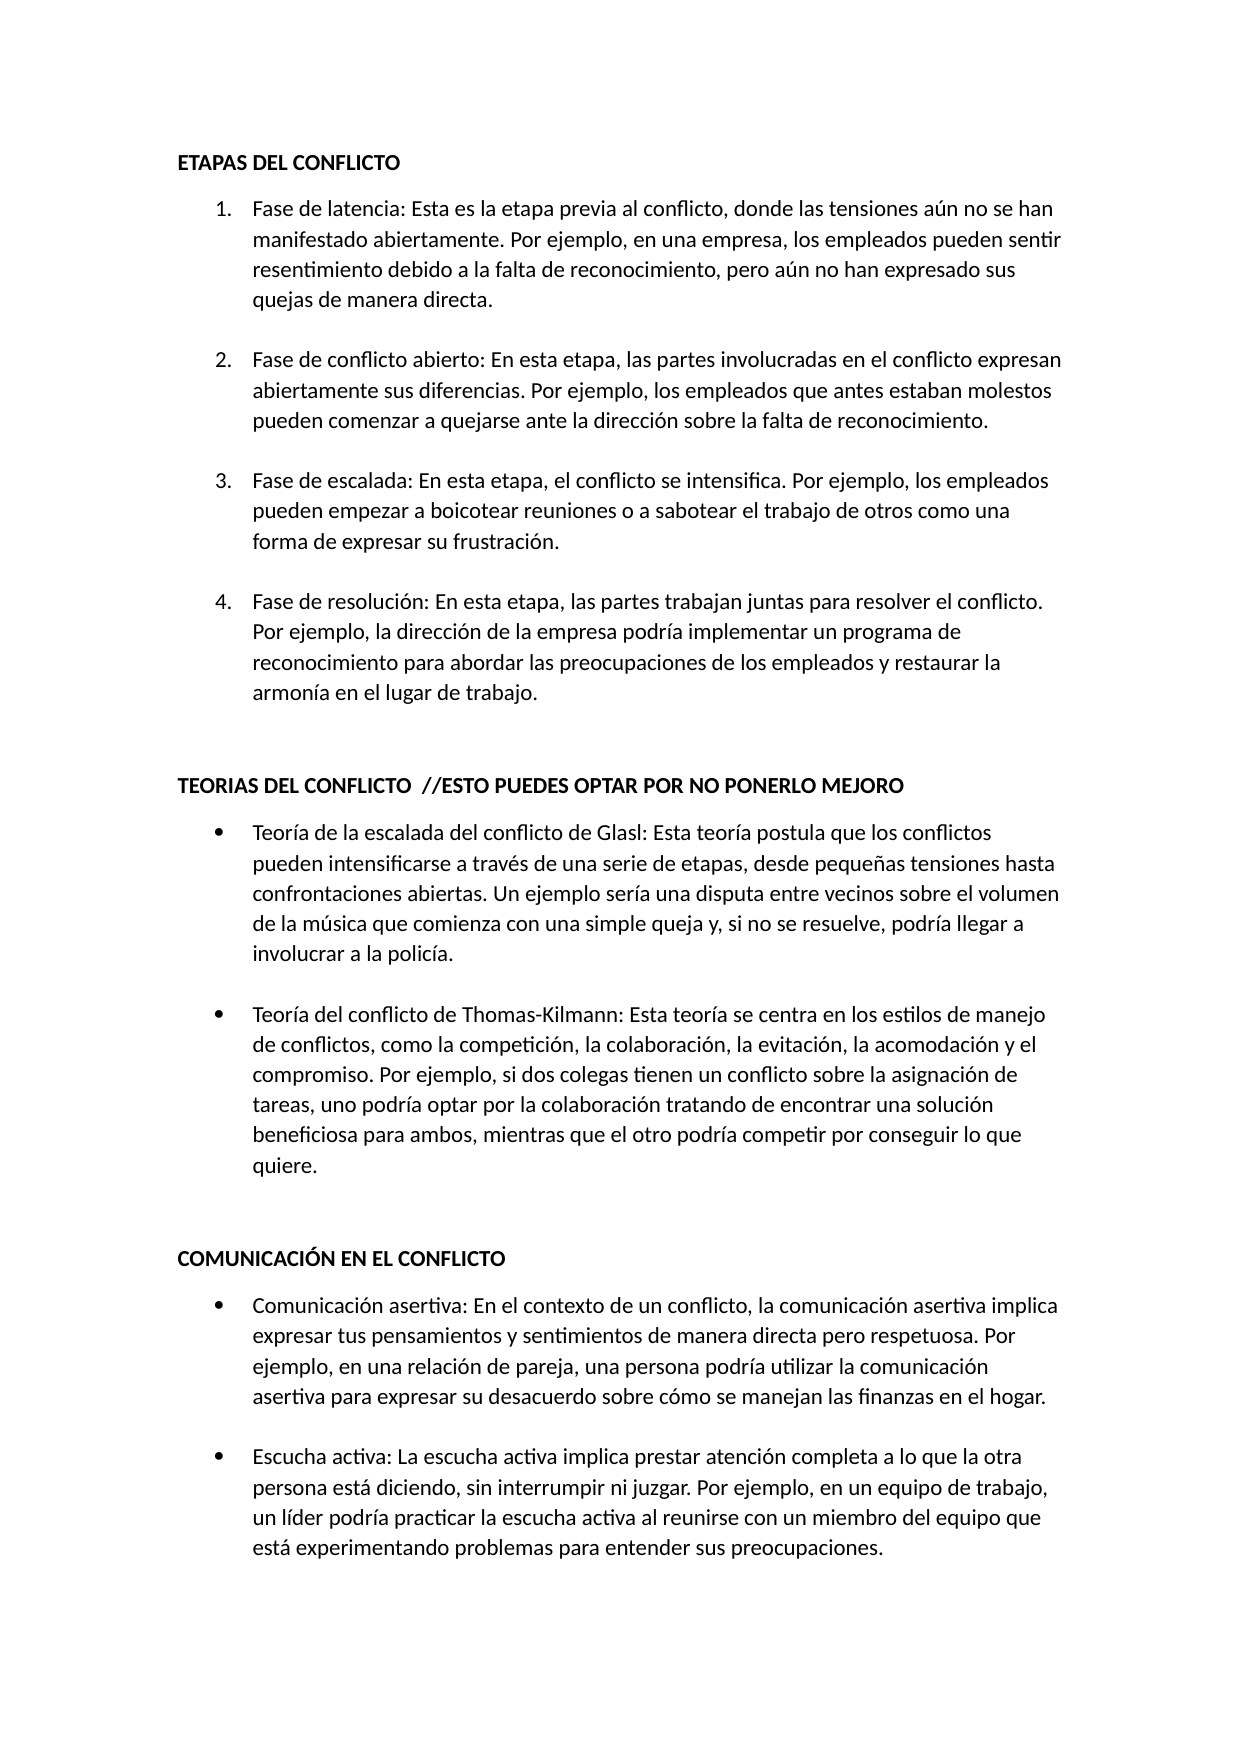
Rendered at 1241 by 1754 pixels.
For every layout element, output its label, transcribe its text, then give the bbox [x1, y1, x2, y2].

list Fase de conflicto abierto: En esta etapa, las partes involucradas en el conflicto expresan abiertamente sus diferencias. Por ejemplo, los empleados que antes estaban molestos pueden comenzar a quejarse ante la dirección sobre la falta de reconocimiento. [215, 346, 1063, 434]
list Fase de latencia: Esta es la etapa previa al conflicto, donde las tensiones aún no se han manifestado abiertamente. Por ejemplo, en una empresa, los empleados pueden sentir resentimiento debido a la falta de reconocimiento, pero aún no han expresado sus quejas de manera directa. [215, 194, 1063, 313]
list Teoría del conflicto de Thomas-Kilmann: Esta teoría se centra en los estilos de manejo de conflictos, como la competición, la colaboración, la evitación, la acomodación y el compromiso. Por ejemplo, si dos colegas tienen un conflicto sobre la asignación de tareas, uno podría optar por la colaboración tratando de encontrar una solución beneficiosa para ambos, mientras que el otro podría competir por conseguir lo que quiere. [215, 1000, 1063, 1179]
text TEORIAS DEL CONFLICTO //ESTO PUEDES OPTAR POR NO PONERLO MEJORO [177, 772, 1063, 799]
list Fase de escalada: En esta etapa, el conflicto se intensifica. Por ejemplo, los empleados pueden empezar a boicotear reuniones o a sabotear el trabajo de otros como una forma de expresar su frustración. [215, 466, 1063, 555]
list Fase de resolución: En esta etapa, las partes trabajan juntas para resolver el conflicto. Por ejemplo, la dirección de la empresa podría implementar un programa de reconocimiento para abordar las preocupaciones de los empleados y restaurar la armonía en el lugar de trabajo. [215, 587, 1063, 706]
list Teoría de la escalada del conflicto de Glasl: Esta teoría postula que los conflictos pueden intensificarse a través de una serie de etapas, desde pequeñas tensiones hasta confrontaciones abiertas. Un ejemplo sería una disputa entre vecinos sobre el volumen de la música que comienza con una simple queja y, si no se resuelve, podría llegar a involucrar a la policía. [215, 818, 1063, 967]
text COMUNICACIÓN EN EL CONFLICTO [177, 1244, 1063, 1272]
text ETAPAS DEL CONFLICTO [177, 148, 1063, 176]
list Comunicación asertiva: En el contexto de un conflicto, la comunicación asertiva implica expresar tus pensamientos y sentimientos de manera directa pero respetuosa. Por ejemplo, en una relación de pareja, una persona podría utilizar la comunicación asertiva para expresar su desacuerdo sobre cómo se manejan las finanzas en el hogar. [215, 1291, 1063, 1410]
list Escucha activa: La escucha activa implica prestar atención completa a lo que la otra persona está diciendo, sin interrumpir ni juzgar. Por ejemplo, en un equipo de trabajo, un líder podría practicar la escucha activa al reunirse con un miembro del equipo que está experimentando problemas para entender sus preocupaciones. [215, 1442, 1063, 1561]
